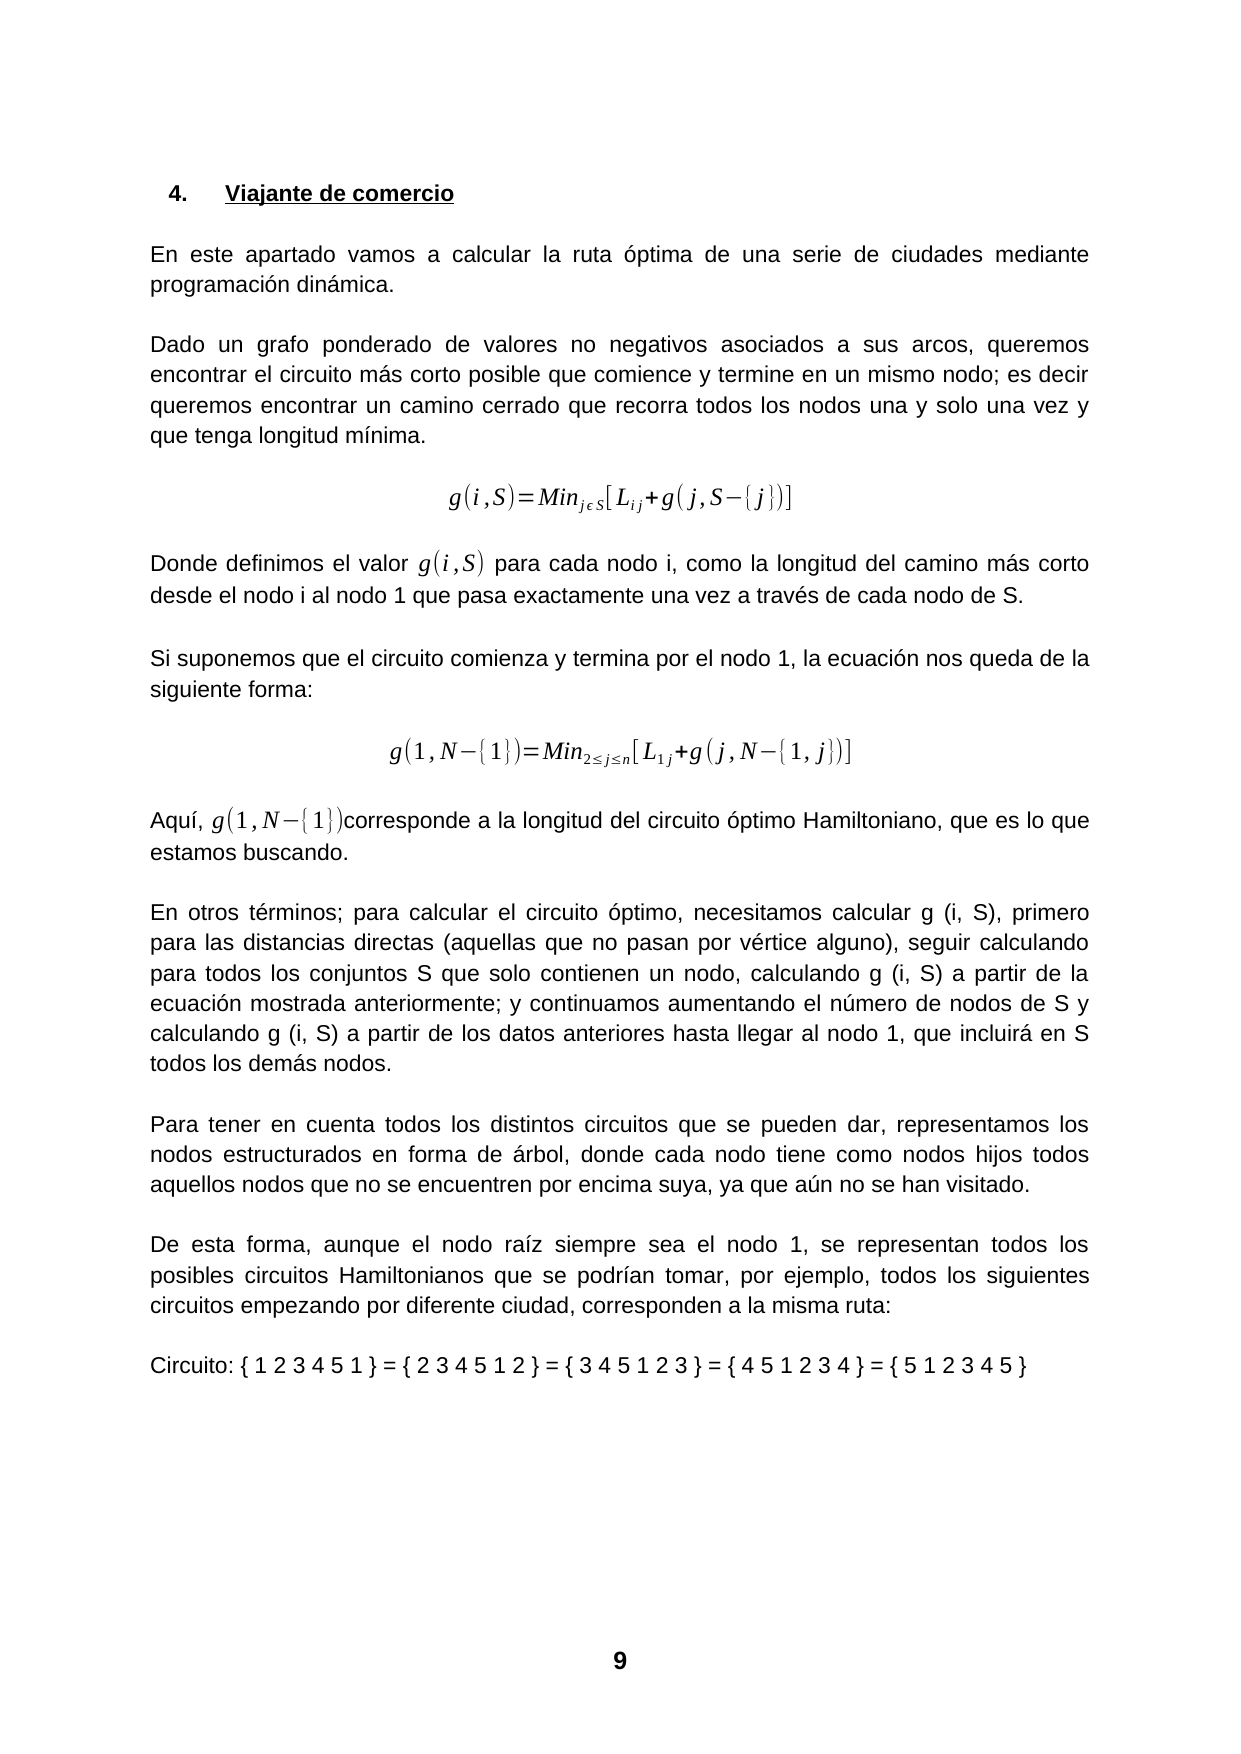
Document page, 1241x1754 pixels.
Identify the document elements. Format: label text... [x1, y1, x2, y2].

text Aquí, corresponde a la longitud del circuito óptimo Hamiltoniano, que es lo que estamos buscando. [150, 805, 1090, 865]
text De esta forma, aunque el nodo raíz siempre sea el nodo 1, se representan todos los posibles circuitos Hamiltonianos que se podrían tomar, por ejemplo, todos los siguientes circuitos empezando por diferente ciudad, corresponden a la misma ruta: [150, 1231, 1090, 1318]
text Si suponemos que el circuito comienza y termina por el nodo 1, la ecuación nos queda de la siguiente forma: [150, 645, 1090, 702]
text Donde definimos el valor para cada nodo i, como la longitud del camino más corto desde el nodo i al nodo 1 que pasa exactamente una vez a través de cada nodo de S. [150, 548, 1090, 608]
text Circuito: { 1 2 3 4 5 1 } = { 2 3 4 5 1 2 } = { 3 4 5 1 2 3 } = { 4 5 1 2 3 4 } = { 5 1 2 3 4 5 } [150, 1352, 1090, 1379]
text Para tener en cuenta todos los distintos circuitos que se pueden dar, representamos los nodos estructurados en forma de árbol, donde cada nodo tiene como nodos hijos todos aquellos nodos que no se encuentren por encima suya, ya que aún no se han visitado. [150, 1111, 1090, 1197]
text En este apartado vamos a calcular la ruta óptima de una serie de ciudades mediante programación dinámica. [150, 241, 1090, 297]
list Viajante de comercio [187, 180, 1090, 207]
text Dado un grafo ponderado de valores no negativos asociados a sus arcos, queremos encontrar el circuito más corto posible que comience y termine en un mismo nodo; es decir queremos encontrar un camino cerrado que recorra todos los nodos una y solo una vez y que tenga longitud mínima. [150, 331, 1090, 448]
text En otros términos; para calcular el circuito óptimo, necesitamos calcular g (i, S), primero para las distancias directas (aquellas que no pasan por vértice alguno), seguir calculando para todos los conjuntos S que solo contienen un nodo, calculando g (i, S) a partir de la ecuación mostrada anteriormente; y continuamos aumentando el número de nodos de S y calculando g (i, S) a partir de los datos anteriores hasta llegar al nodo 1, que incluirá en S todos los demás nodos. [150, 899, 1090, 1077]
